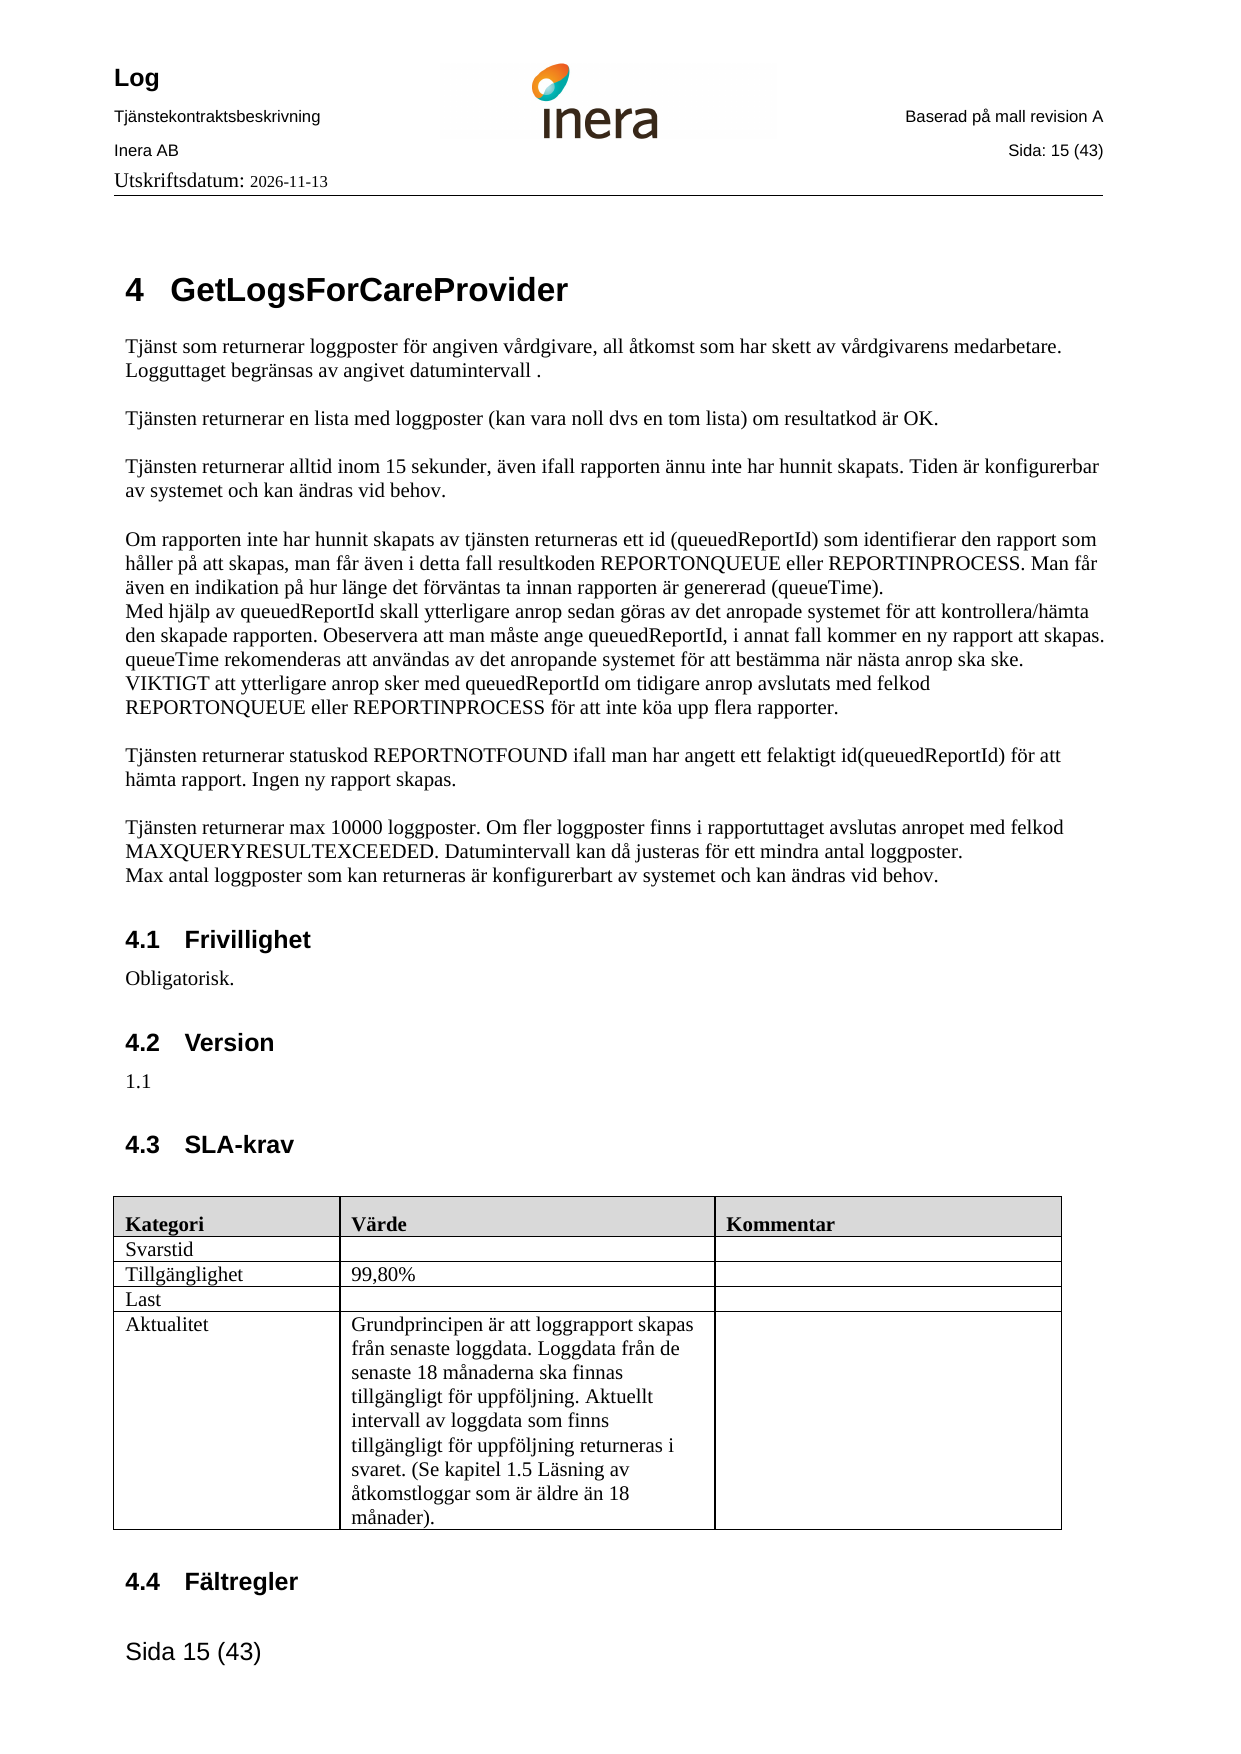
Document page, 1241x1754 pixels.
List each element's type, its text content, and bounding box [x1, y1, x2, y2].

text VIKTIGT att ytterligare anrop sker med queuedReportId om tidigare anrop avslutats med felkod REPORTONQUEUE eller REPORTINPROCESS för att inte köa upp flera rapporter. [125, 671, 1115, 719]
picture [439, 63, 777, 139]
text Logguttaget begränsas av angivet datumintervall . [125, 358, 1115, 382]
subtitle Fältregler [125, 1567, 956, 1596]
text Tjänsten returnerar en lista med loggposter (kan vara noll dvs en tom lista) om resultatkod är OK. [125, 406, 1115, 430]
table_cell [716, 1237, 1061, 1261]
text Tjänsten returnerar statuskod REPORTNOTFOUND ifall man har angett ett felaktigt id(queuedReportId) för att hämta rapport. Ingen ny rapport skapas. [125, 743, 1115, 791]
table_cell 99,80% [341, 1262, 714, 1286]
table_cell [341, 1287, 714, 1311]
table_cell [716, 1287, 1061, 1311]
text Med hjälp av queuedReportId skall ytterligare anrop sedan göras av det anropade systemet för att kontrollera/hämta den skapade rapporten. Obeservera att man måste ange queuedReportId, i annat fall kommer en ny rapport att skapas. [125, 599, 1115, 647]
text Tjänst som returnerar loggposter för angiven vårdgivare, all åtkomst som har skett av vårdgivarens medarbetare. [125, 334, 1115, 358]
subtitle SLA-krav [125, 1131, 956, 1159]
text Tjänsten returnerar alltid inom 15 sekunder, även ifall rapporten ännu inte har hunnit skapats. Tiden är konfigurerbar av systemet och kan ändras vid behov. [125, 454, 1115, 502]
text Om rapporten inte har hunnit skapats av tjänsten returneras ett id (queuedReportId) som identifierar den rapport som håller på att skapas, man får även i detta fall resultkoden REPORTONQUEUE eller REPORTINPROCESS. Man får även en indikation på hur länge det förväntas ta innan rapporten är genererad (queueTime). [125, 526, 1115, 599]
table_header Kategori [114, 1197, 339, 1236]
text Tjänsten returnerar max 10000 loggposter. Om fler loggposter finns i rapportuttaget avslutas anropet med felkod MAXQUERYRESULTEXCEEDED. Datumintervall kan då justeras för ett mindra antal loggposter. [125, 815, 1115, 863]
table_header Kommentar [716, 1197, 1061, 1236]
table_header Värde [341, 1197, 714, 1236]
table_cell Grundprincipen är att loggrapport skapas från senaste loggdata. Loggdata från de senaste 18 månaderna ska finnas tillgängligt för uppföljning. Aktuellt intervall av loggdata som finns tillgängligt för uppföljning returneras i svaret. (Se kapitel 1.5 Läsning av åtkomstloggar som är äldre än 18 månader). [341, 1312, 714, 1529]
table_cell Last [114, 1287, 339, 1311]
text queueTime rekomenderas att användas av det anropande systemet för att bestämma när nästa anrop ska ske. [125, 647, 1115, 671]
table_cell [716, 1312, 1061, 1529]
table_cell [716, 1262, 1061, 1286]
subtitle Frivillighet [125, 925, 956, 954]
text Obligatorisk. [125, 966, 1115, 990]
table_cell Svarstid [114, 1237, 339, 1261]
table_cell [341, 1237, 714, 1261]
text Max antal loggposter som kan returneras är konfigurerbart av systemet och kan ändras vid behov. [125, 863, 1115, 887]
table_cell Aktualitet [114, 1312, 339, 1529]
text 1.1 [125, 1069, 1115, 1093]
table_cell Tillgänglighet [114, 1262, 339, 1286]
subtitle Version [125, 1028, 956, 1056]
subtitle GetLogsForCareProvider [125, 271, 1115, 309]
